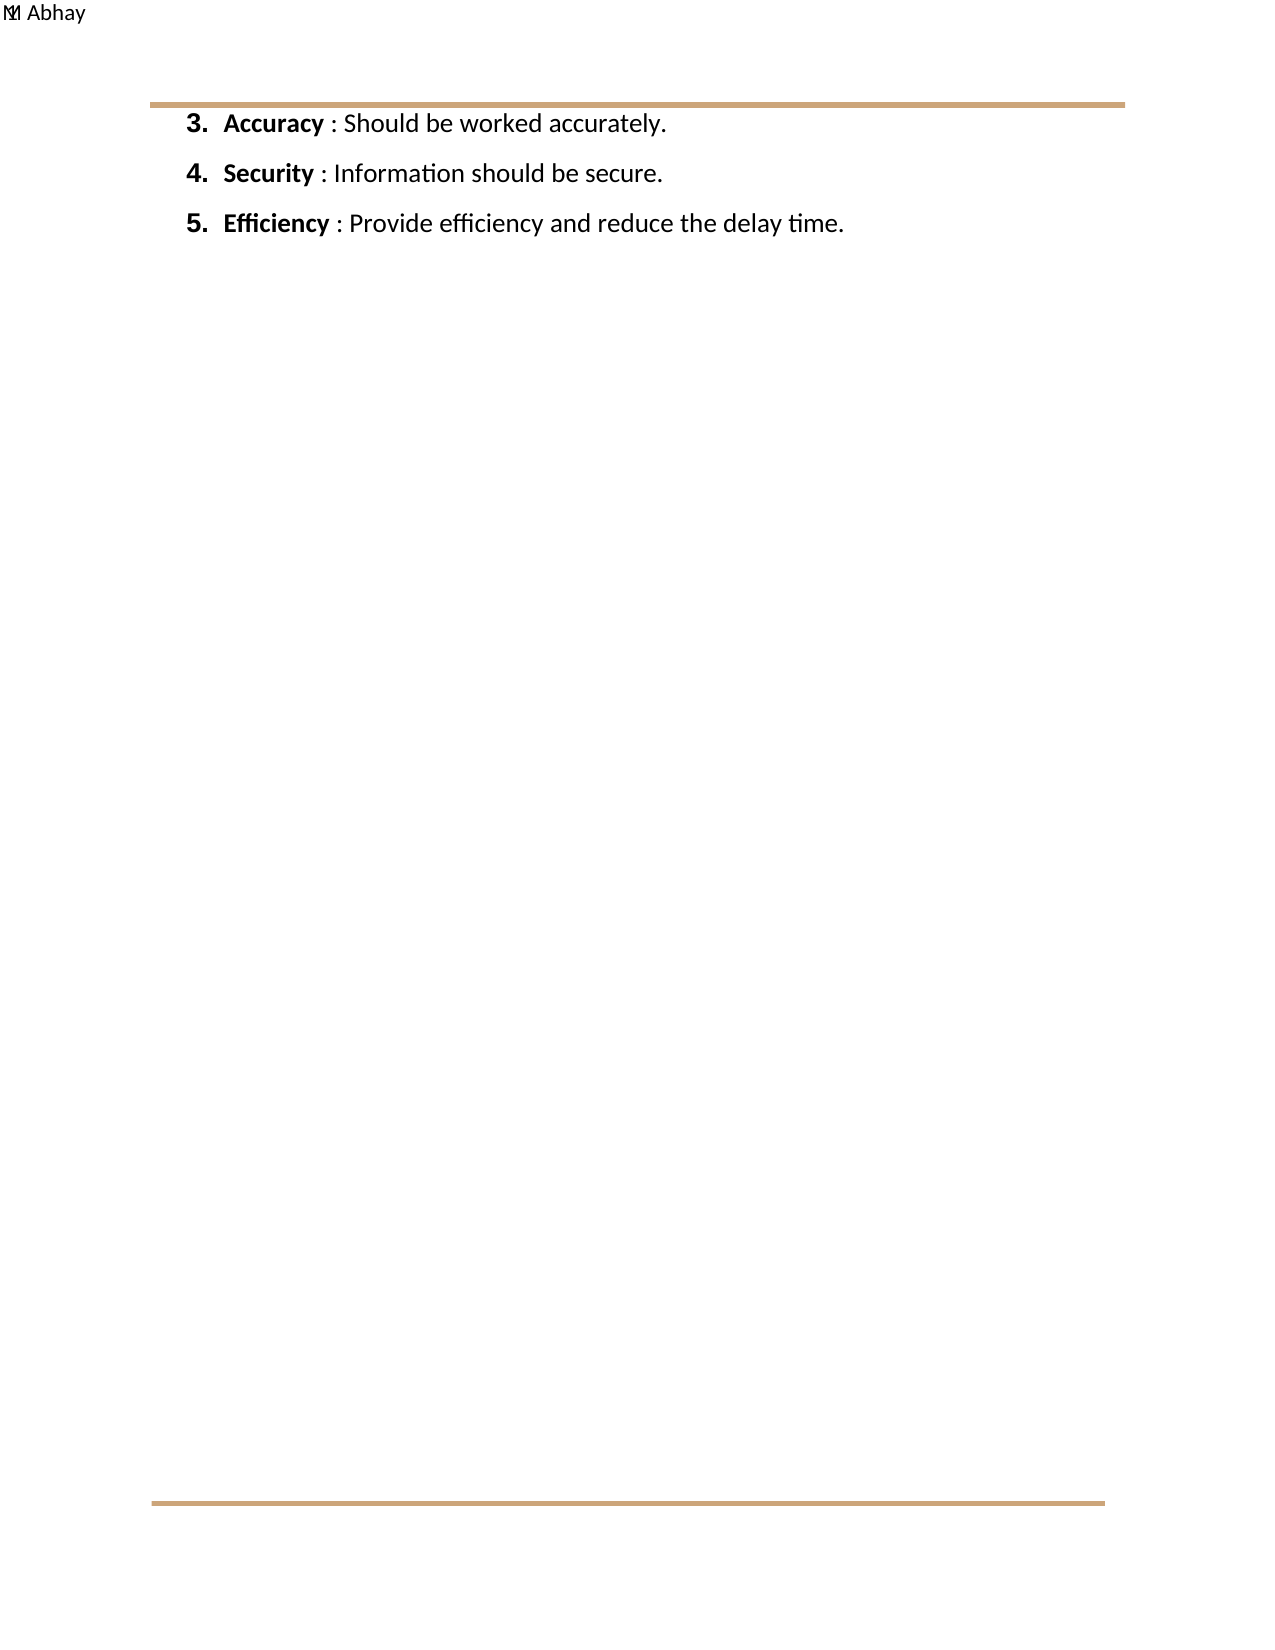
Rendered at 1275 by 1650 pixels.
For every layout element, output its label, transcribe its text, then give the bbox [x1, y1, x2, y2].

list Accuracy : Should be worked accurately. [186, 106, 1237, 139]
picture [150, 102, 1125, 108]
picture [151, 1501, 1105, 1506]
list Security : Information should be secure. [186, 156, 1237, 189]
list Efficiency : Provide efficiency and reduce the delay time. [186, 206, 1237, 239]
